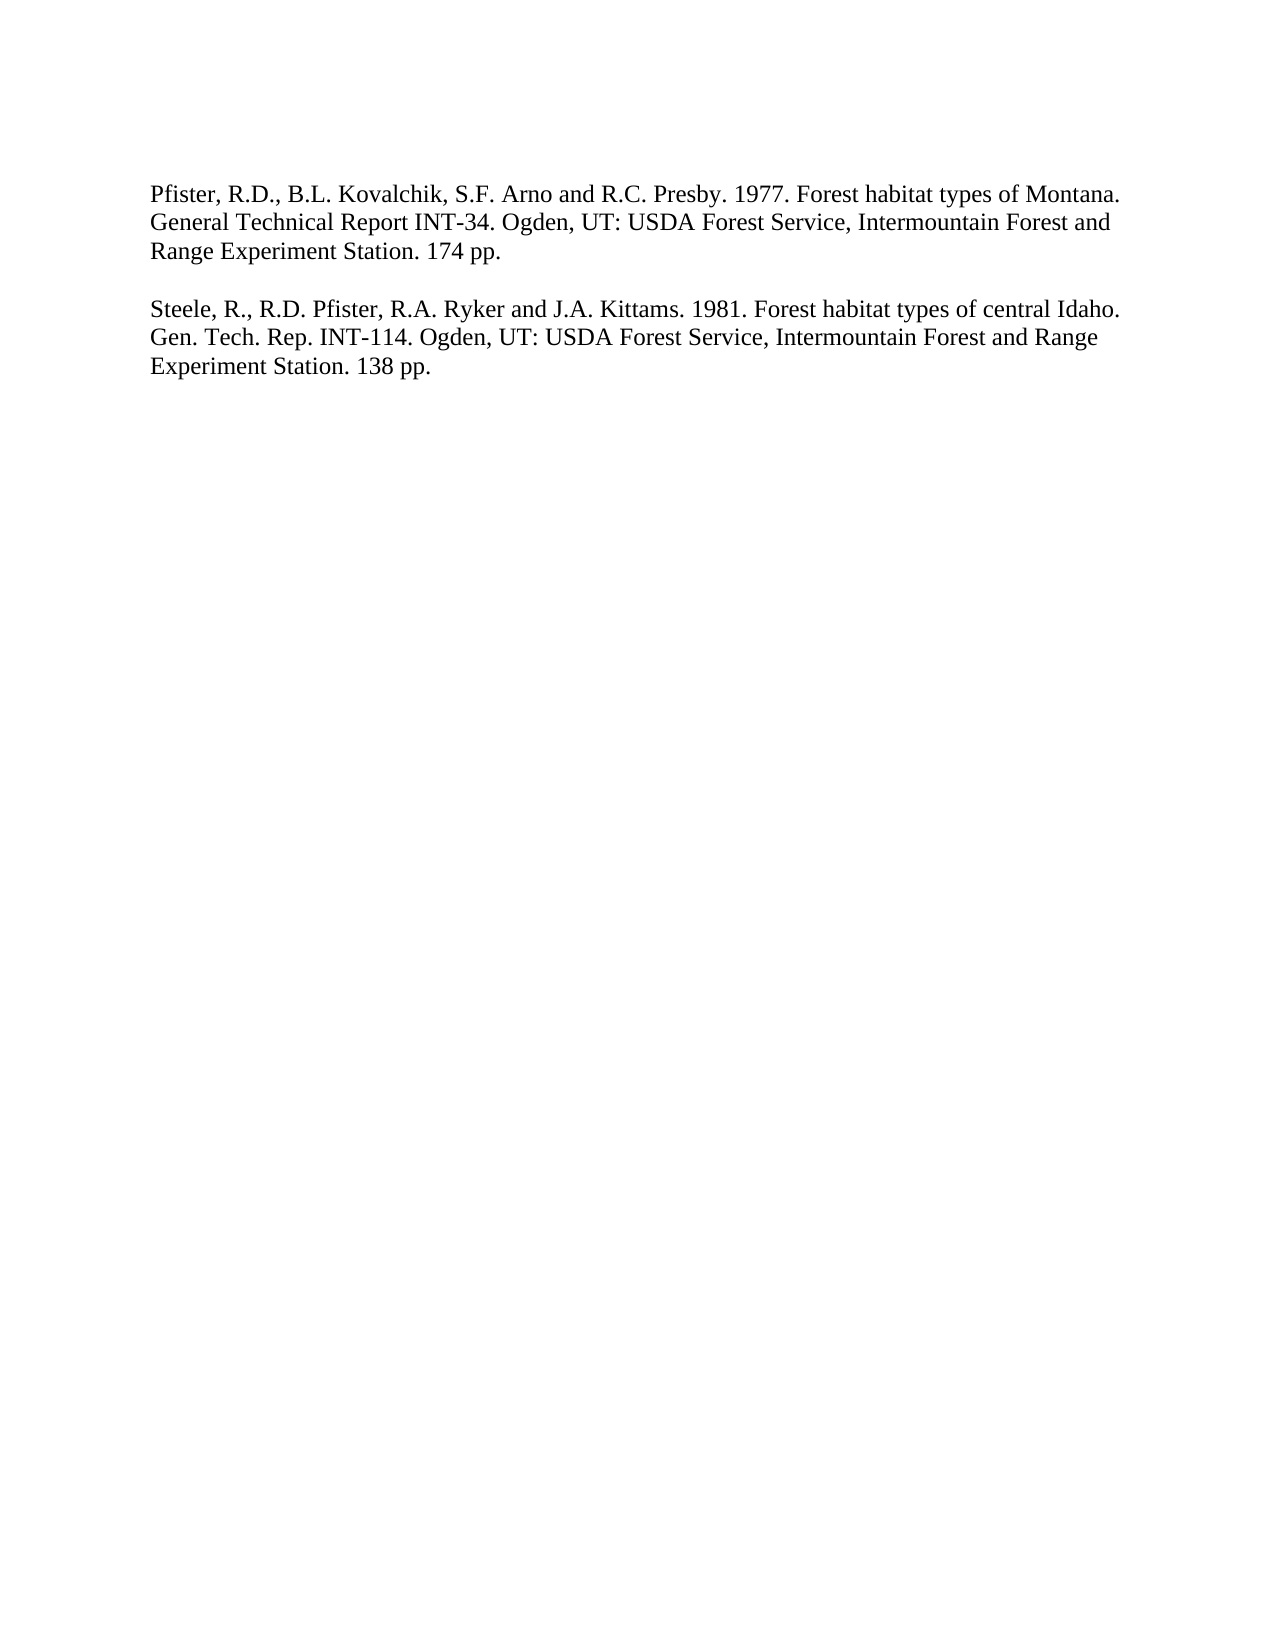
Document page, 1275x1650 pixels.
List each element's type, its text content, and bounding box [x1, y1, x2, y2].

text Pfister, R.D., B.L. Kovalchik, S.F. Arno and R.C. Presby. 1977. Forest habitat types of Montana. General Technical Report INT-34. Ogden, UT: USDA Forest Service, Intermountain Forest and Range Experiment Station. 174 pp. [150, 179, 1125, 265]
text Steele, R., R.D. Pfister, R.A. Ryker and J.A. Kittams. 1981. Forest habitat types of central Idaho. Gen. Tech. Rep. INT-114. Ogden, UT: USDA Forest Service, Intermountain Forest and Range Experiment Station. 138 pp. [150, 294, 1125, 380]
